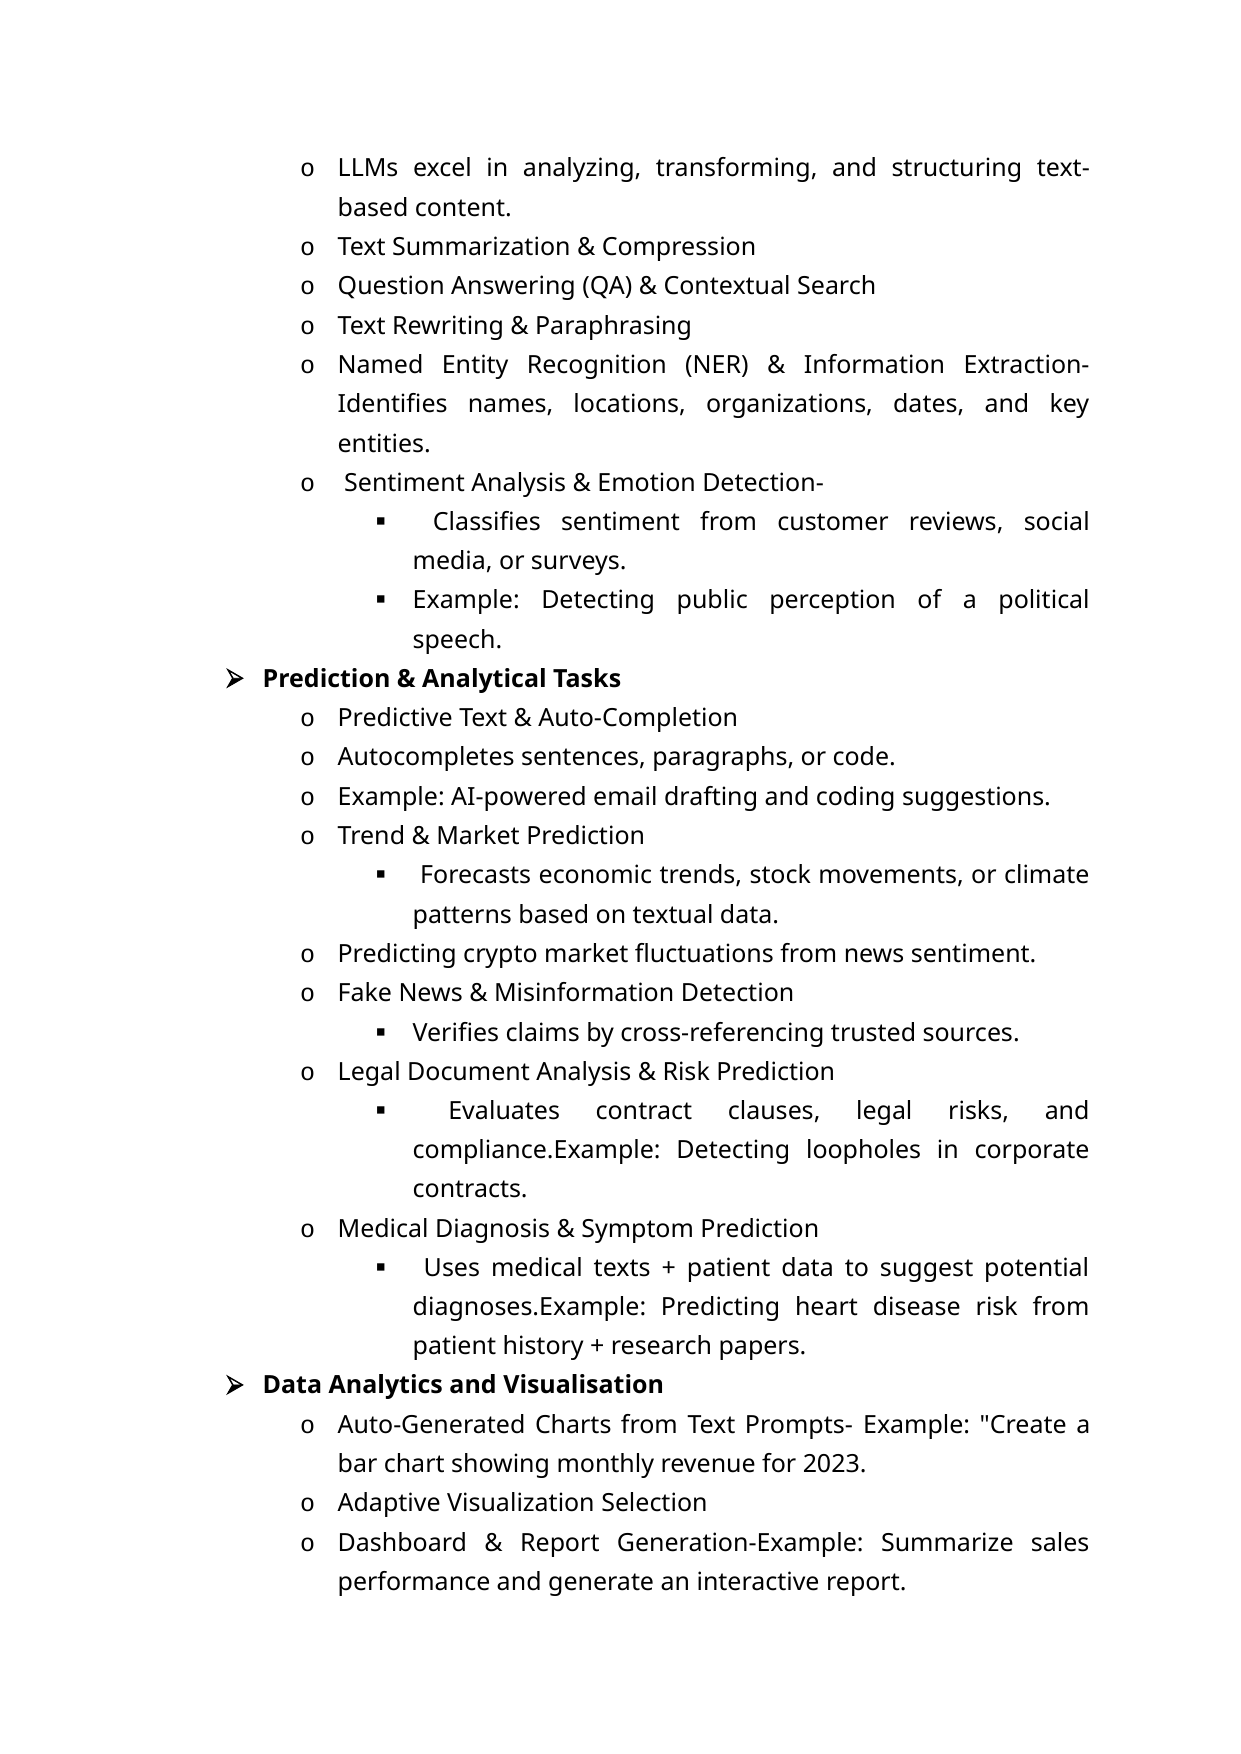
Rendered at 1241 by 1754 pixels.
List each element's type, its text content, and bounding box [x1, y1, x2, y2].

list Adaptive Visualization Selection [300, 1485, 1090, 1519]
list Predictive Text & Auto-Completion [300, 699, 1090, 734]
list Data Analytics and Visualisation [225, 1367, 1090, 1401]
list Example: Detecting public perception of a political speech. [375, 582, 1090, 655]
list Legal Document Analysis & Risk Prediction [300, 1053, 1090, 1088]
list Text Rewriting & Paraphrasing [300, 307, 1090, 342]
list LLMs excel in analyzing, transforming, and structuring text-based content. [300, 150, 1090, 223]
list Sentiment Analysis & Emotion Detection- [300, 464, 1090, 499]
list Autocompletes sentences, paragraphs, or code. [300, 739, 1090, 773]
list Forecasts economic trends, stock movements, or climate patterns based on textual data. [375, 857, 1090, 930]
list Evaluates contract clauses, legal risks, and compliance.Example: Detecting loopholes in corporate contracts. [375, 1093, 1090, 1205]
list Trend & Market Prediction [300, 818, 1090, 852]
list Prediction & Analytical Tasks [225, 660, 1090, 694]
list Question Answering (QA) & Contextual Search [300, 268, 1090, 302]
list Uses medical texts + patient data to suggest potential diagnoses.Example: Predicting heart disease risk from patient history + research papers. [375, 1249, 1090, 1362]
list Verifies claims by cross-referencing trusted sources. [375, 1014, 1090, 1048]
list Named Entity Recognition (NER) & Information Extraction-Identifies names, locations, organizations, dates, and key entities. [300, 347, 1090, 459]
list Text Summarization & Compression [300, 228, 1090, 263]
list Fake News & Misinformation Detection [300, 975, 1090, 1009]
list Predicting crypto market fluctuations from news sentiment. [300, 935, 1090, 970]
list Dashboard & Report Generation-Example: Summarize sales performance and generate an interactive report. [300, 1524, 1090, 1598]
list Auto-Generated Charts from Text Prompts- Example: "Create a bar chart showing monthly revenue for 2023. [300, 1406, 1090, 1480]
list Classifies sentiment from customer reviews, social media, or surveys. [375, 504, 1090, 577]
list Medical Diagnosis & Symptom Prediction [300, 1210, 1090, 1244]
list Example: AI-powered email drafting and coding suggestions. [300, 778, 1090, 813]
